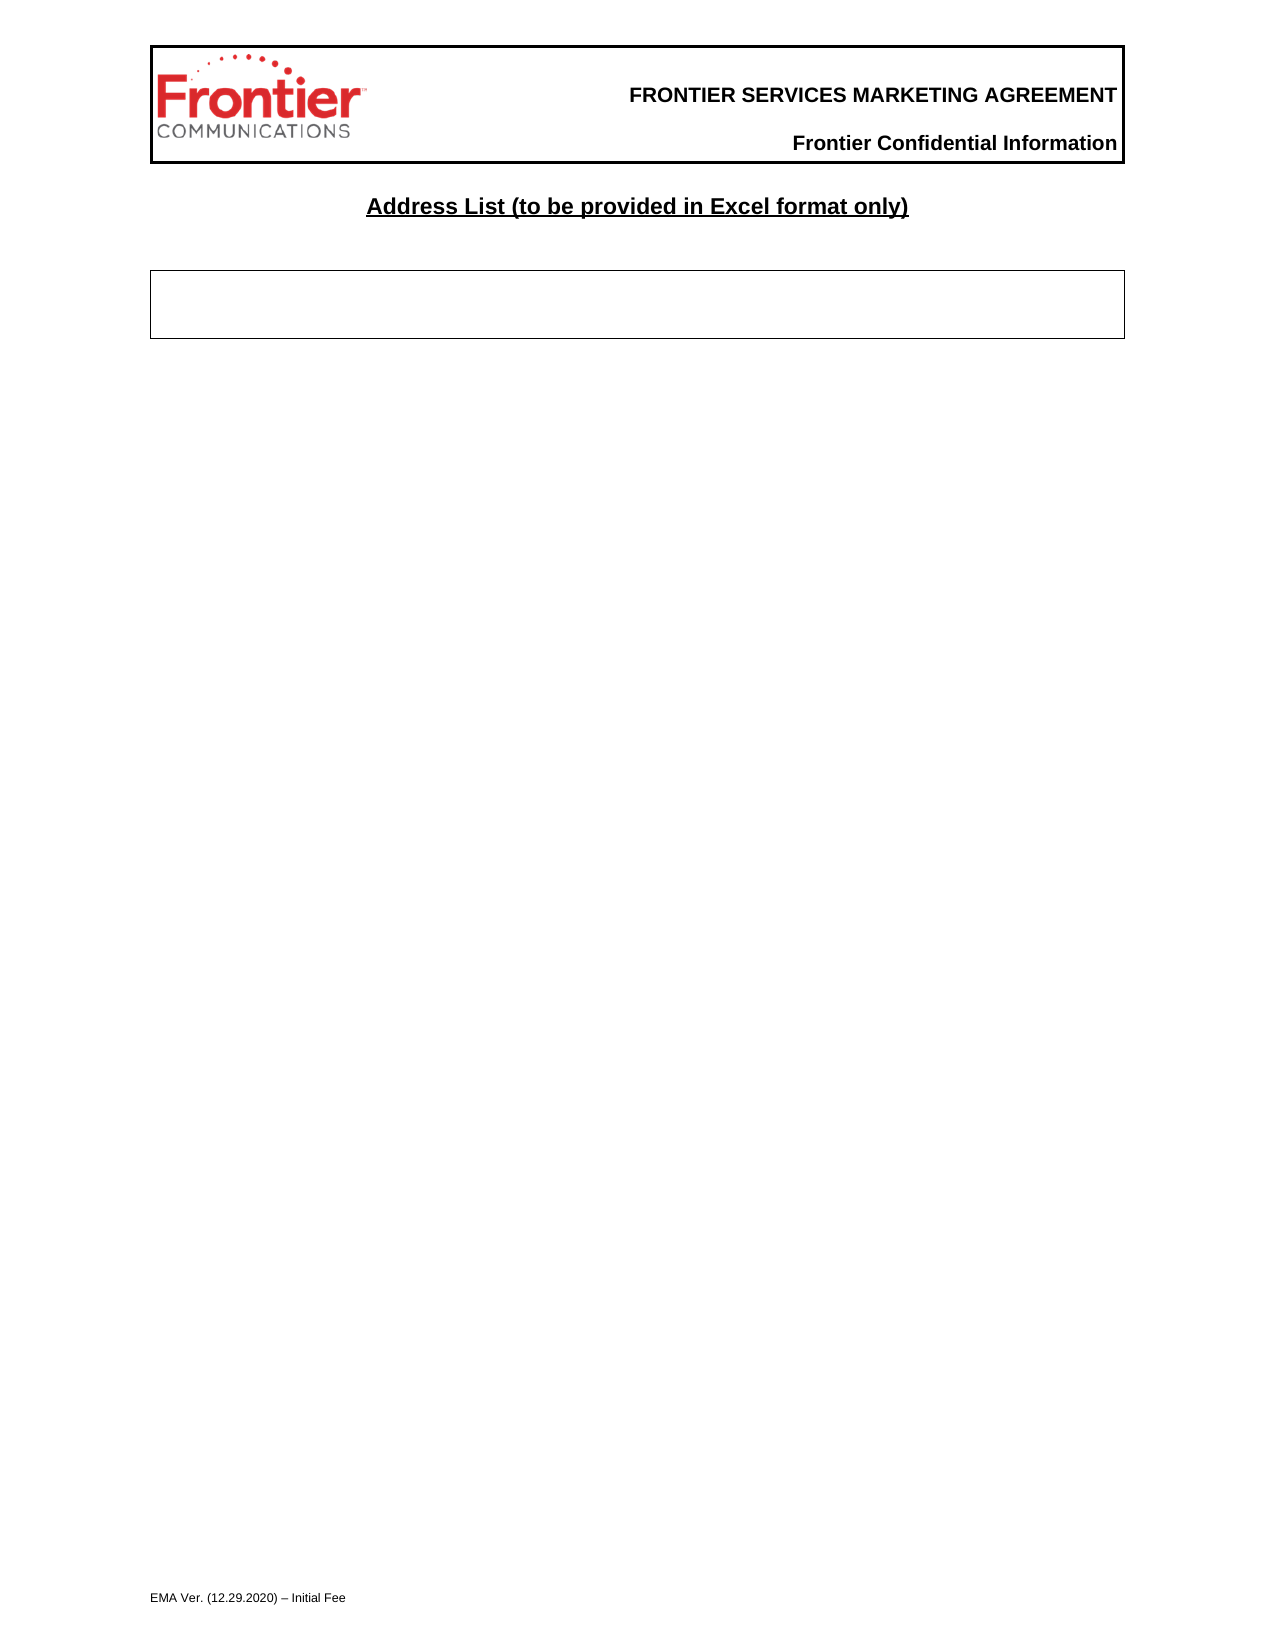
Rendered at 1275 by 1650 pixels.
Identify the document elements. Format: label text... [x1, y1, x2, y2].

text Address List (to be provided in Excel format only) [150, 193, 1125, 219]
table_header [151, 271, 1124, 338]
picture [157, 54, 367, 138]
